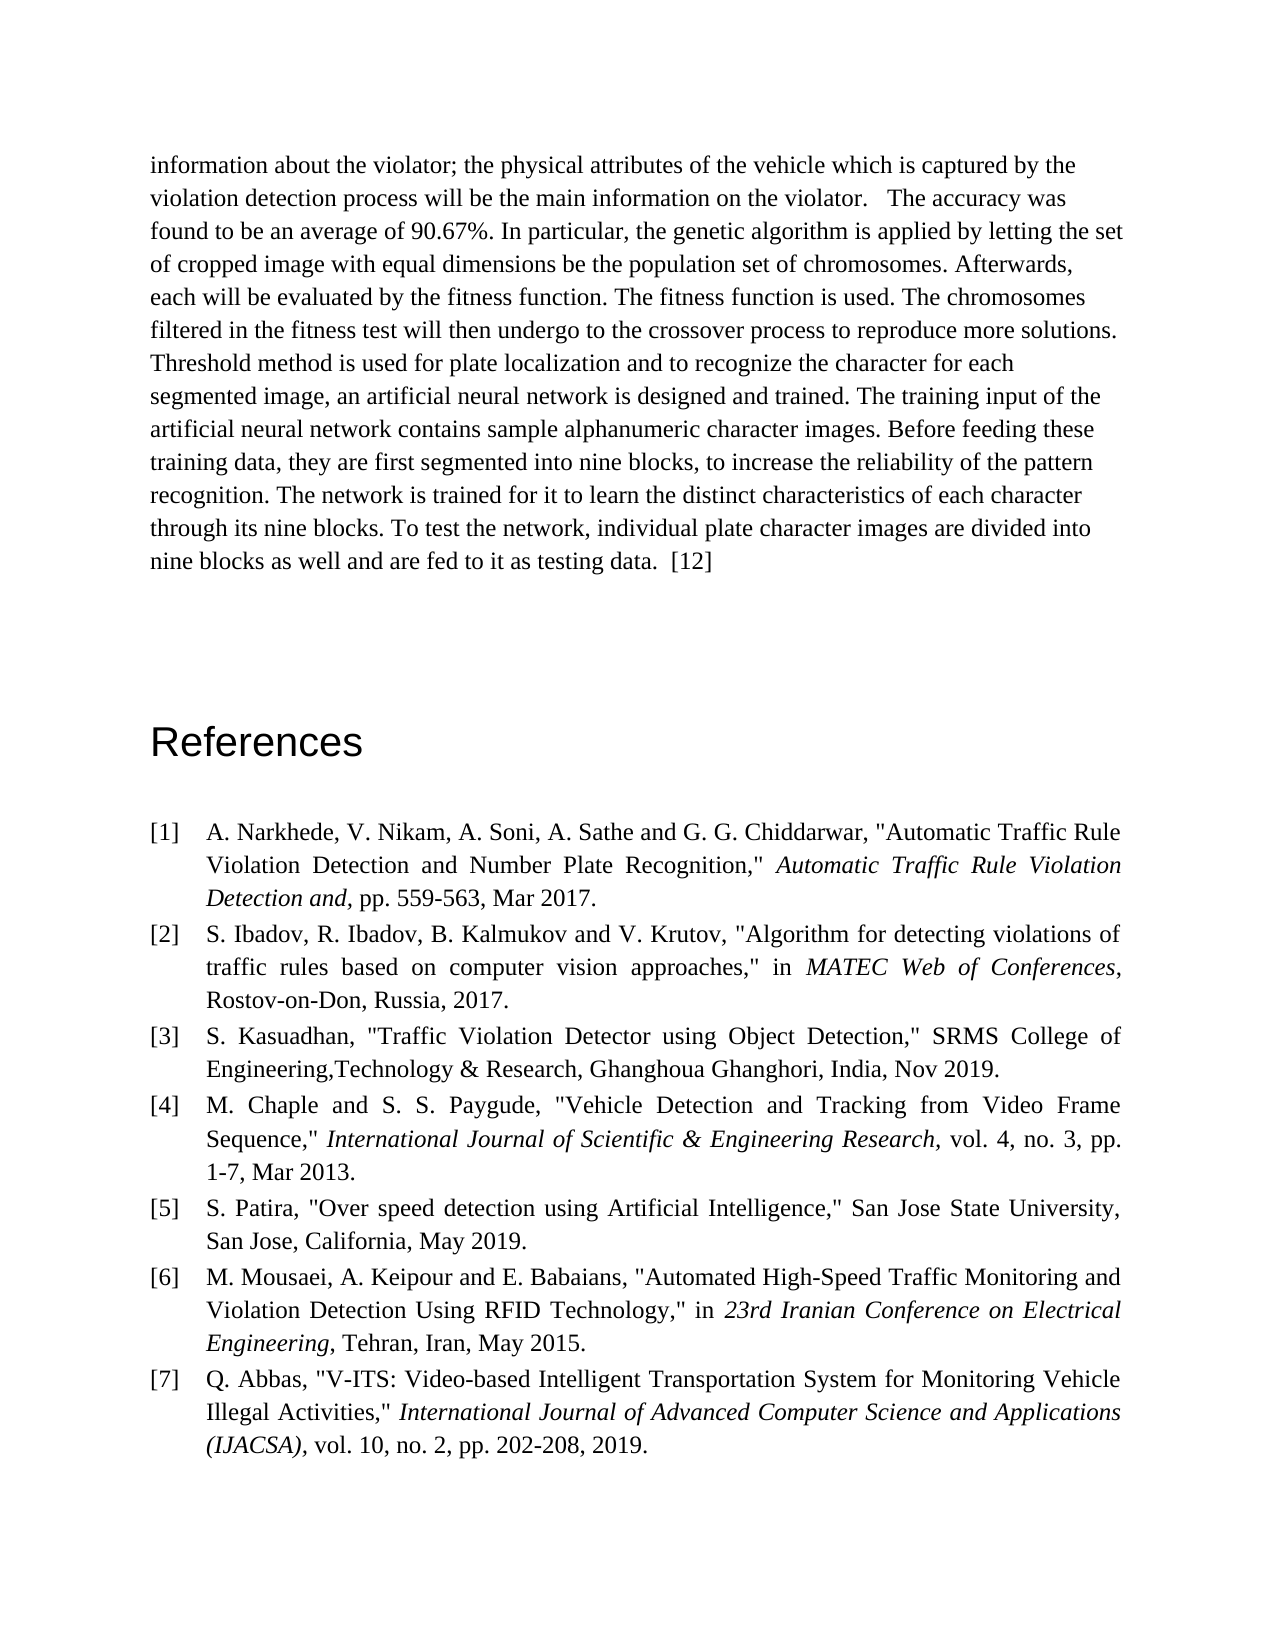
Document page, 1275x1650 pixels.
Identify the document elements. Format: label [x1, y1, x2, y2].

text [150, 150, 1125, 575]
